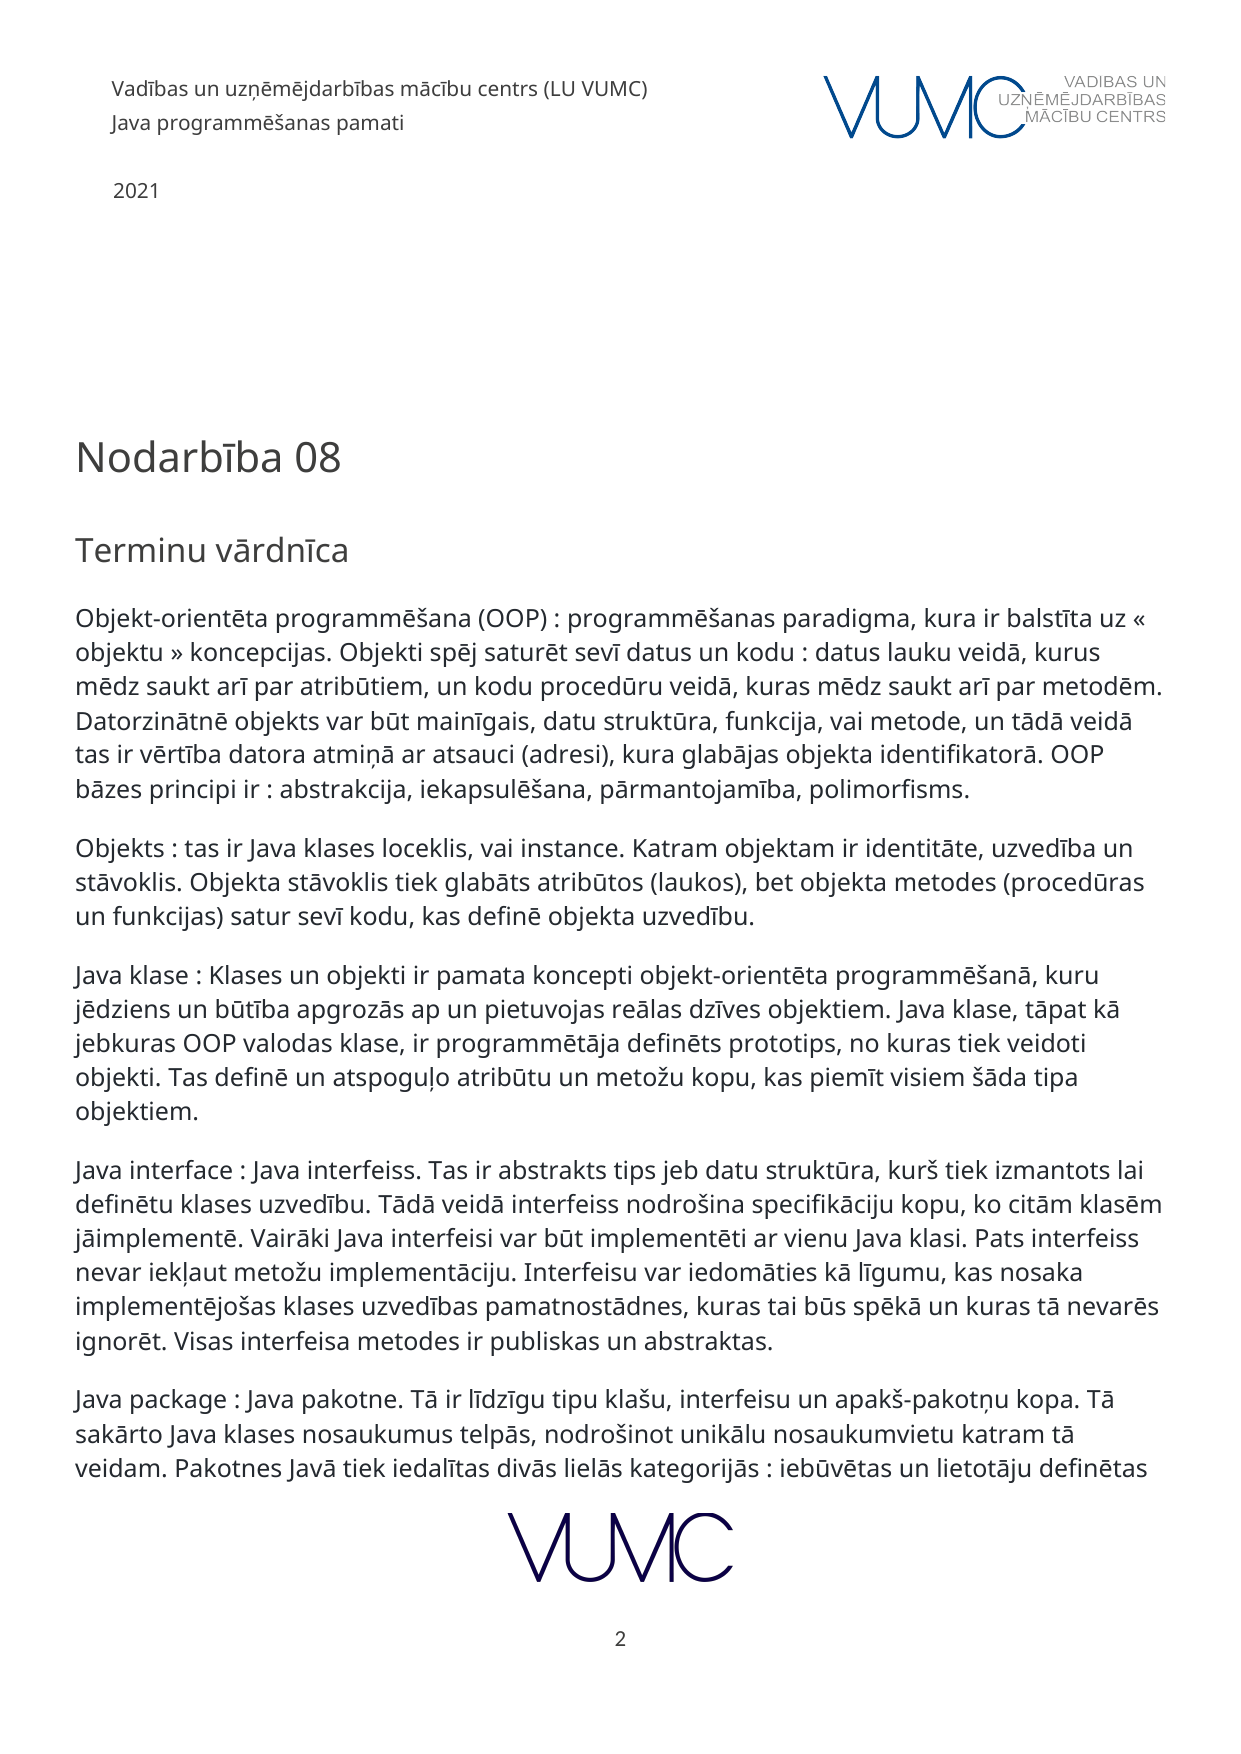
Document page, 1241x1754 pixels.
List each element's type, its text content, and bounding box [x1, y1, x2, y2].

text Objekts : tas ir Java klases loceklis, vai instance. Katram objektam ir identitāte, uzvedība un stāvoklis. Objekta stāvoklis tiek glabāts atribūtos (laukos), bet objekta metodes (procedūras un funkcijas) satur sevī kodu, kas definē objekta uzvedību. [75, 830, 1165, 932]
text Java interface : Java interfeiss. Tas ir abstrakts tips jeb datu struktūra, kurš tiek izmantots lai definētu klases uzvedību. Tādā veidā interfeiss nodrošina specifikāciju kopu, ko citām klasēm jāimplementē. Vairāki Java interfeisi var būt implementēti ar vienu Java klasi. Pats interfeiss nevar iekļaut metožu implementāciju. Interfeisu var iedomāties kā līgumu, kas nosaka implementējošas klases uzvedības pamatnostādnes, kuras tai būs spēkā un kuras tā nevarēs ignorēt. Visas interfeisa metodes ir publiskas un abstraktas. [75, 1153, 1165, 1357]
picture [507, 1513, 733, 1582]
text Objekt-orientēta programmēšana (OOP) : programmēšanas paradigma, kura ir balstīta uz « objektu » koncepcijas. Objekti spēj saturēt sevī datus un kodu : datus lauku veidā, kurus mēdz saukt arī par atribūtiem, un kodu procedūru veidā, kuras mēdz saukt arī par metodēm. Datorzinātnē objekts var būt mainīgais, datu struktūra, funkcija, vai metode, un tādā veidā tas ir vērtība datora atmiņā ar atsauci (adresi), kura glabājas objekta identifikatorā. OOP bāzes principi ir : abstrakcija, iekapsulēšana, pārmantojamība, polimorfisms. [75, 601, 1165, 805]
text Java klase : Klases un objekti ir pamata koncepti objekt-orientēta programmēšanā, kuru jēdziens un būtība apgrozās ap un pietuvojas reālas dzīves objektiem. Java klase, tāpat kā jebkuras OOP valodas klase, ir programmētāja definēts prototips, no kuras tiek veidoti objekti. Tas definē un atspoguļo atribūtu un metožu kopu, kas piemīt visiem šāda tipa objektiem. [75, 957, 1165, 1128]
subtitle Nodarbība 08 [75, 428, 1165, 485]
subtitle Terminu vārdnīca [75, 527, 1165, 572]
picture [823, 75, 1166, 156]
